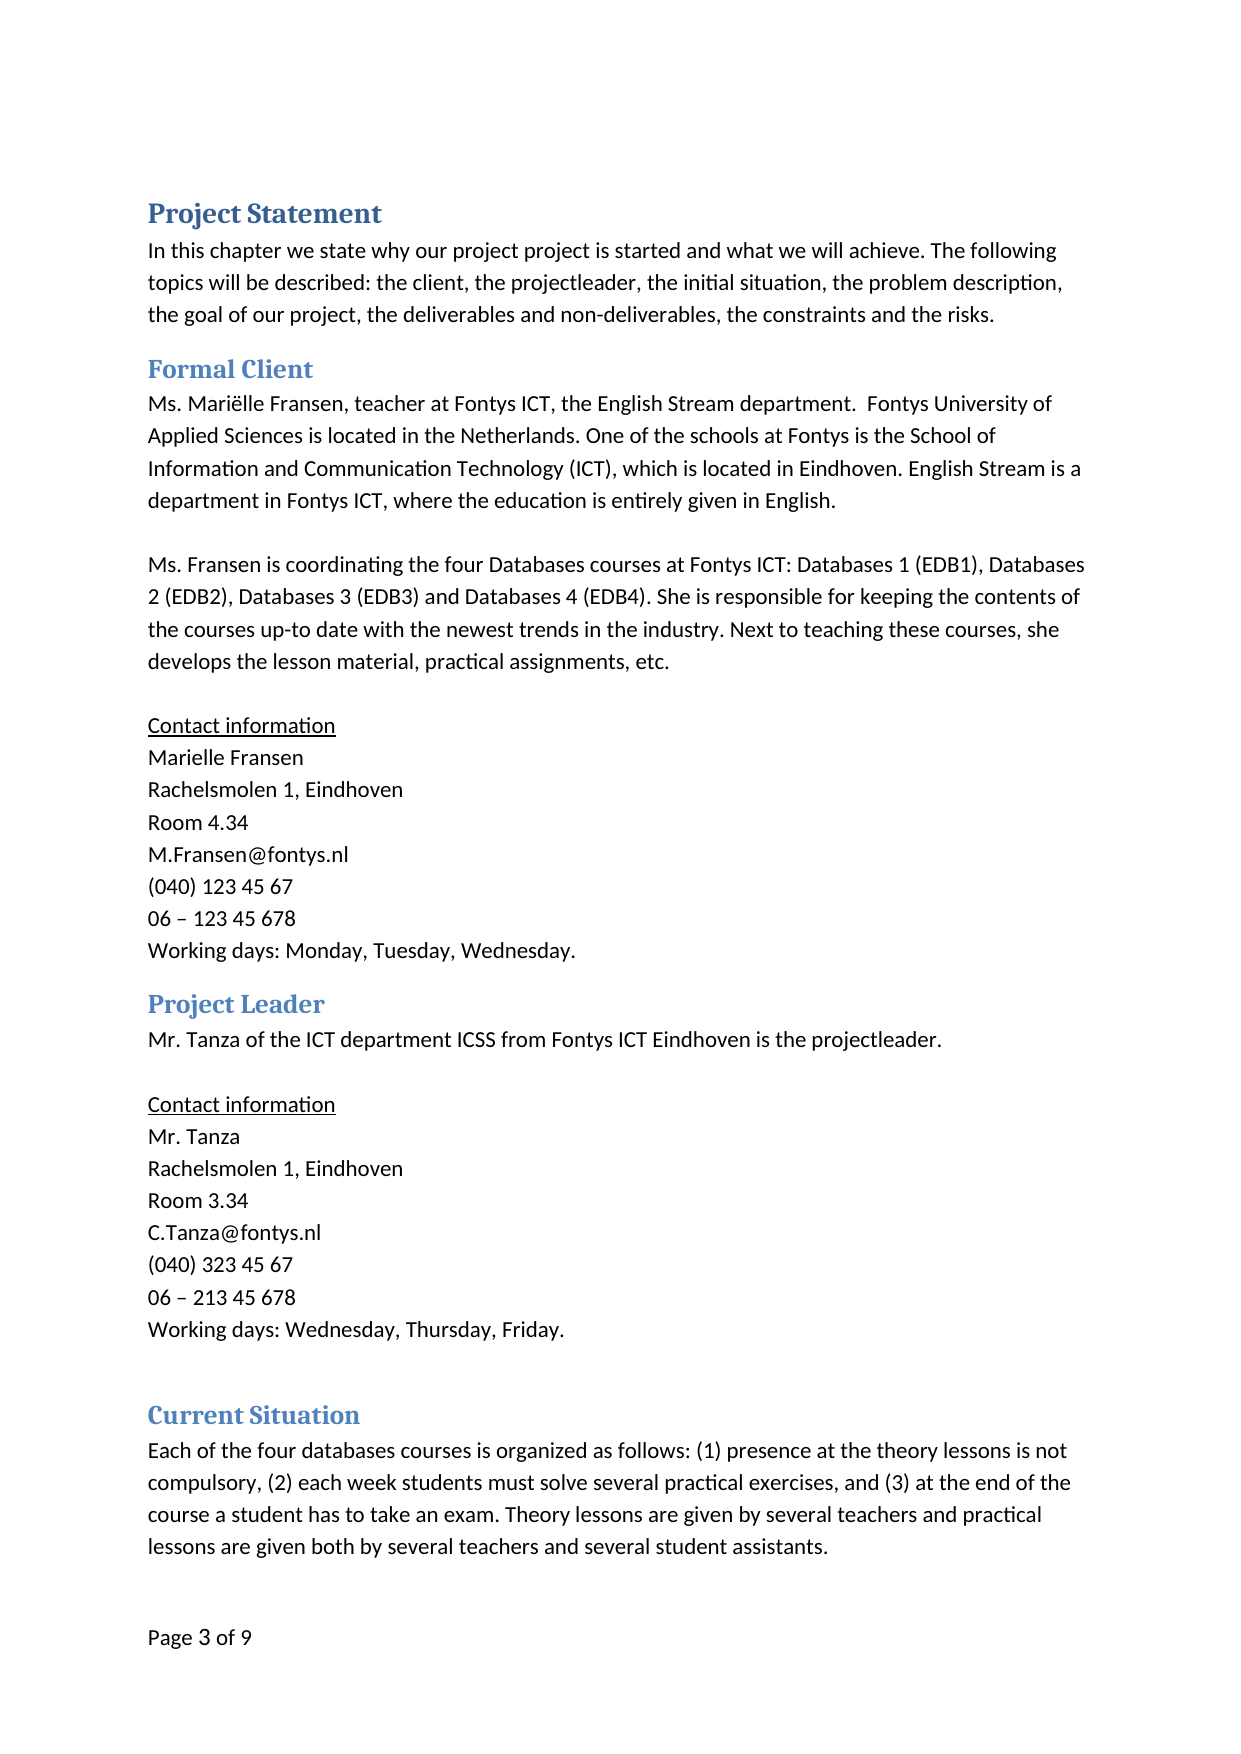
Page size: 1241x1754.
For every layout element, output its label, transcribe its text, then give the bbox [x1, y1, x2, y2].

text 06 – 213 45 678 [148, 1283, 1092, 1311]
text C.Tanza@fontys.nl [148, 1218, 1092, 1246]
text Rachelsmolen 1, Eindhoven [148, 776, 1092, 804]
text Mr. Tanza [148, 1122, 1092, 1150]
text Each of the four databases courses is organized as follows: (1) presence at the theory lessons is not compulsory, (2) each week students must solve several practical exercises, and (3) at the end of the course a student has to take an exam. Theory lessons are given by several teachers and practical lessons are given both by several teachers and several student assistants. [148, 1436, 1092, 1561]
text Working days: Monday, Tuesday, Wednesday. [148, 937, 1092, 964]
subtitle Formal Client [148, 354, 1092, 385]
subtitle Current Situation [148, 1400, 1092, 1431]
text Contact information [148, 711, 1092, 739]
text Working days: Wednesday, Thursday, Friday. [148, 1315, 1092, 1343]
subtitle Project Leader [148, 989, 1092, 1021]
text Mr. Tanza of the ICT department ICSS from Fontys ICT Eindhoven is the projectleader. [148, 1025, 1092, 1053]
text (040) 123 45 67 [148, 872, 1092, 900]
text Ms. Fransen is coordinating the four Databases courses at Fontys ICT: Databases 1 (EDB1), Databases 2 (EDB2), Databases 3 (EDB3) and Databases 4 (EDB4). She is responsible for keeping the contents of the courses up-to date with the newest trends in the industry. Next to teaching these courses, she develops the lesson material, practical assignments, etc. [148, 550, 1092, 675]
text 06 – 123 45 678 [148, 904, 1092, 932]
subtitle Project Statement [148, 198, 1092, 231]
text Marielle Fransen [148, 743, 1092, 771]
text In this chapter we state why our project project is started and what we will achieve. The following topics will be described: the client, the projectleader, the initial situation, the problem description, the goal of our project, the deliverables and non-deliverables, the constraints and the risks. [148, 236, 1092, 329]
text (040) 323 45 67 [148, 1251, 1092, 1279]
text M.Fransen@fontys.nl [148, 840, 1092, 868]
text Contact information [148, 1090, 1092, 1118]
text Rachelsmolen 1, Eindhoven [148, 1154, 1092, 1182]
text Room 3.34 [148, 1186, 1092, 1214]
text Ms. Mariëlle Fransen, teacher at Fontys ICT, the English Stream department. Fontys University of Applied Sciences is located in the Netherlands. One of the schools at Fontys is the School of Information and Communication Technology (ICT), which is located in Eindhoven. English Stream is a department in Fontys ICT, where the education is entirely given in English. [148, 389, 1092, 514]
text Room 4.34 [148, 808, 1092, 836]
